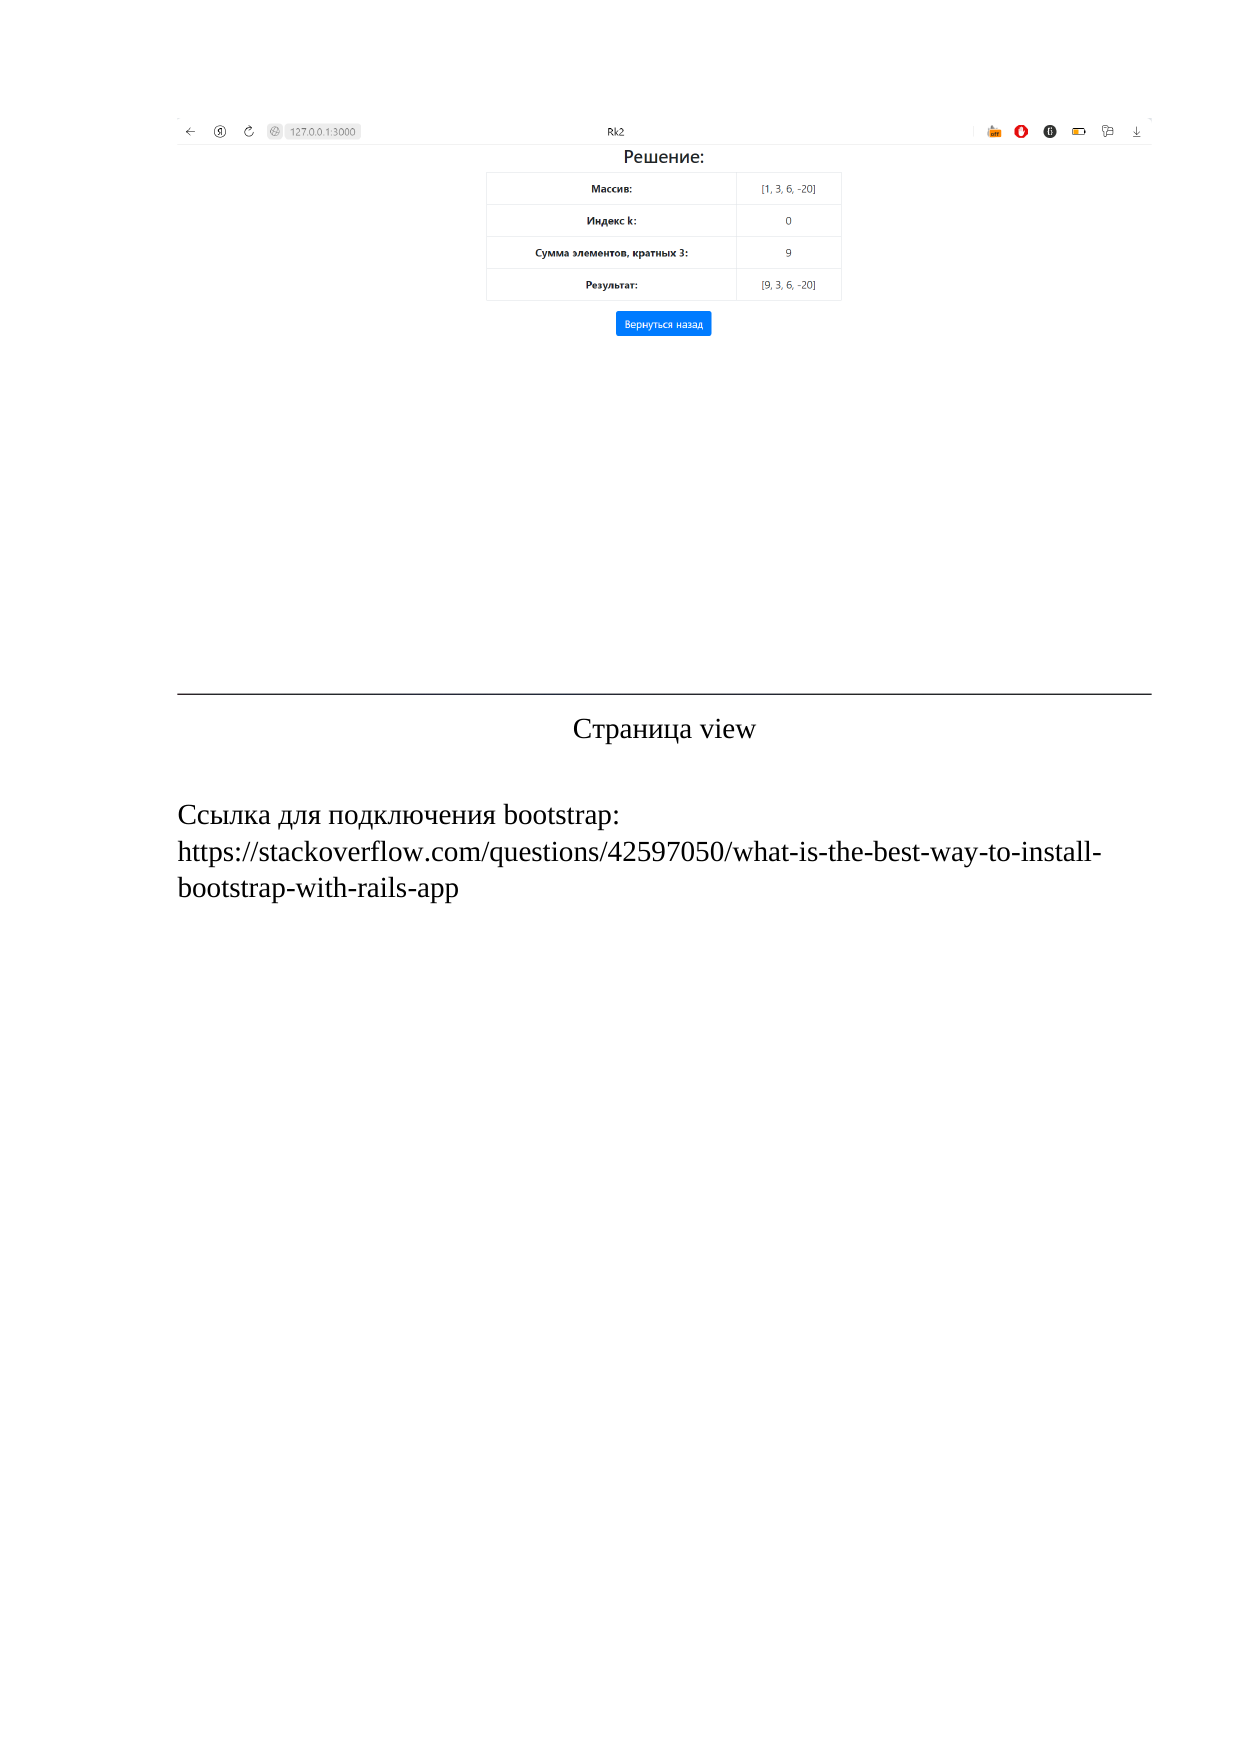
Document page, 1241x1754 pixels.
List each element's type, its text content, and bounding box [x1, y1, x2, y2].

picture [177, 118, 1152, 695]
text Ссылка для подключения bootstrap: https://stackoverflow.com/questions/42597050/what-is-the-best-way-to-install-bootstrap-with-rails-app [177, 797, 1152, 903]
text Страница view [177, 695, 1152, 745]
